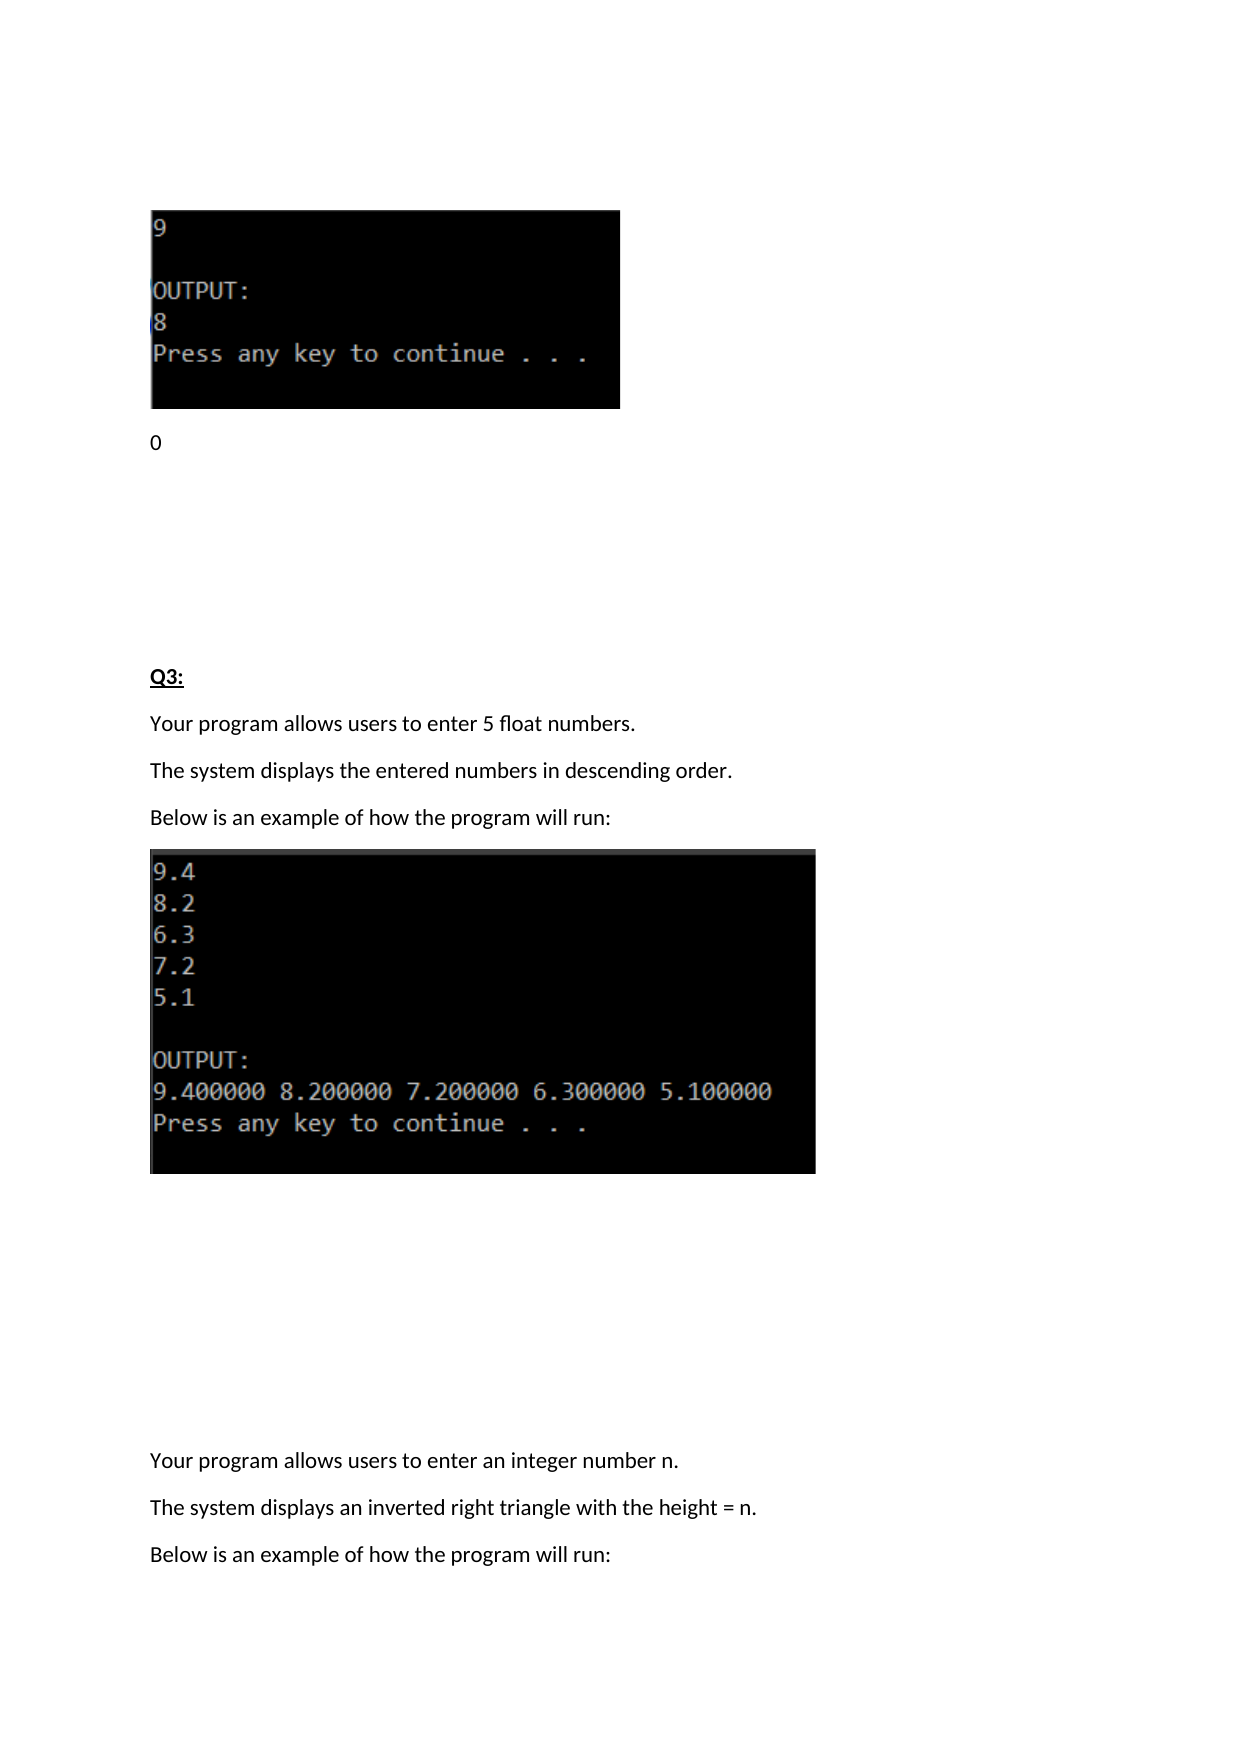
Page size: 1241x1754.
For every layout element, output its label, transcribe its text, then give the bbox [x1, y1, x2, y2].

text Below is an example of how the program will run: [150, 803, 1153, 831]
picture [150, 210, 621, 409]
picture [150, 849, 816, 1174]
text 0 [150, 428, 1153, 456]
text The system displays the entered numbers in descending order. [150, 756, 1153, 784]
text Your program allows users to enter 5 float numbers. [150, 709, 1153, 737]
text Q3: [150, 662, 1153, 690]
